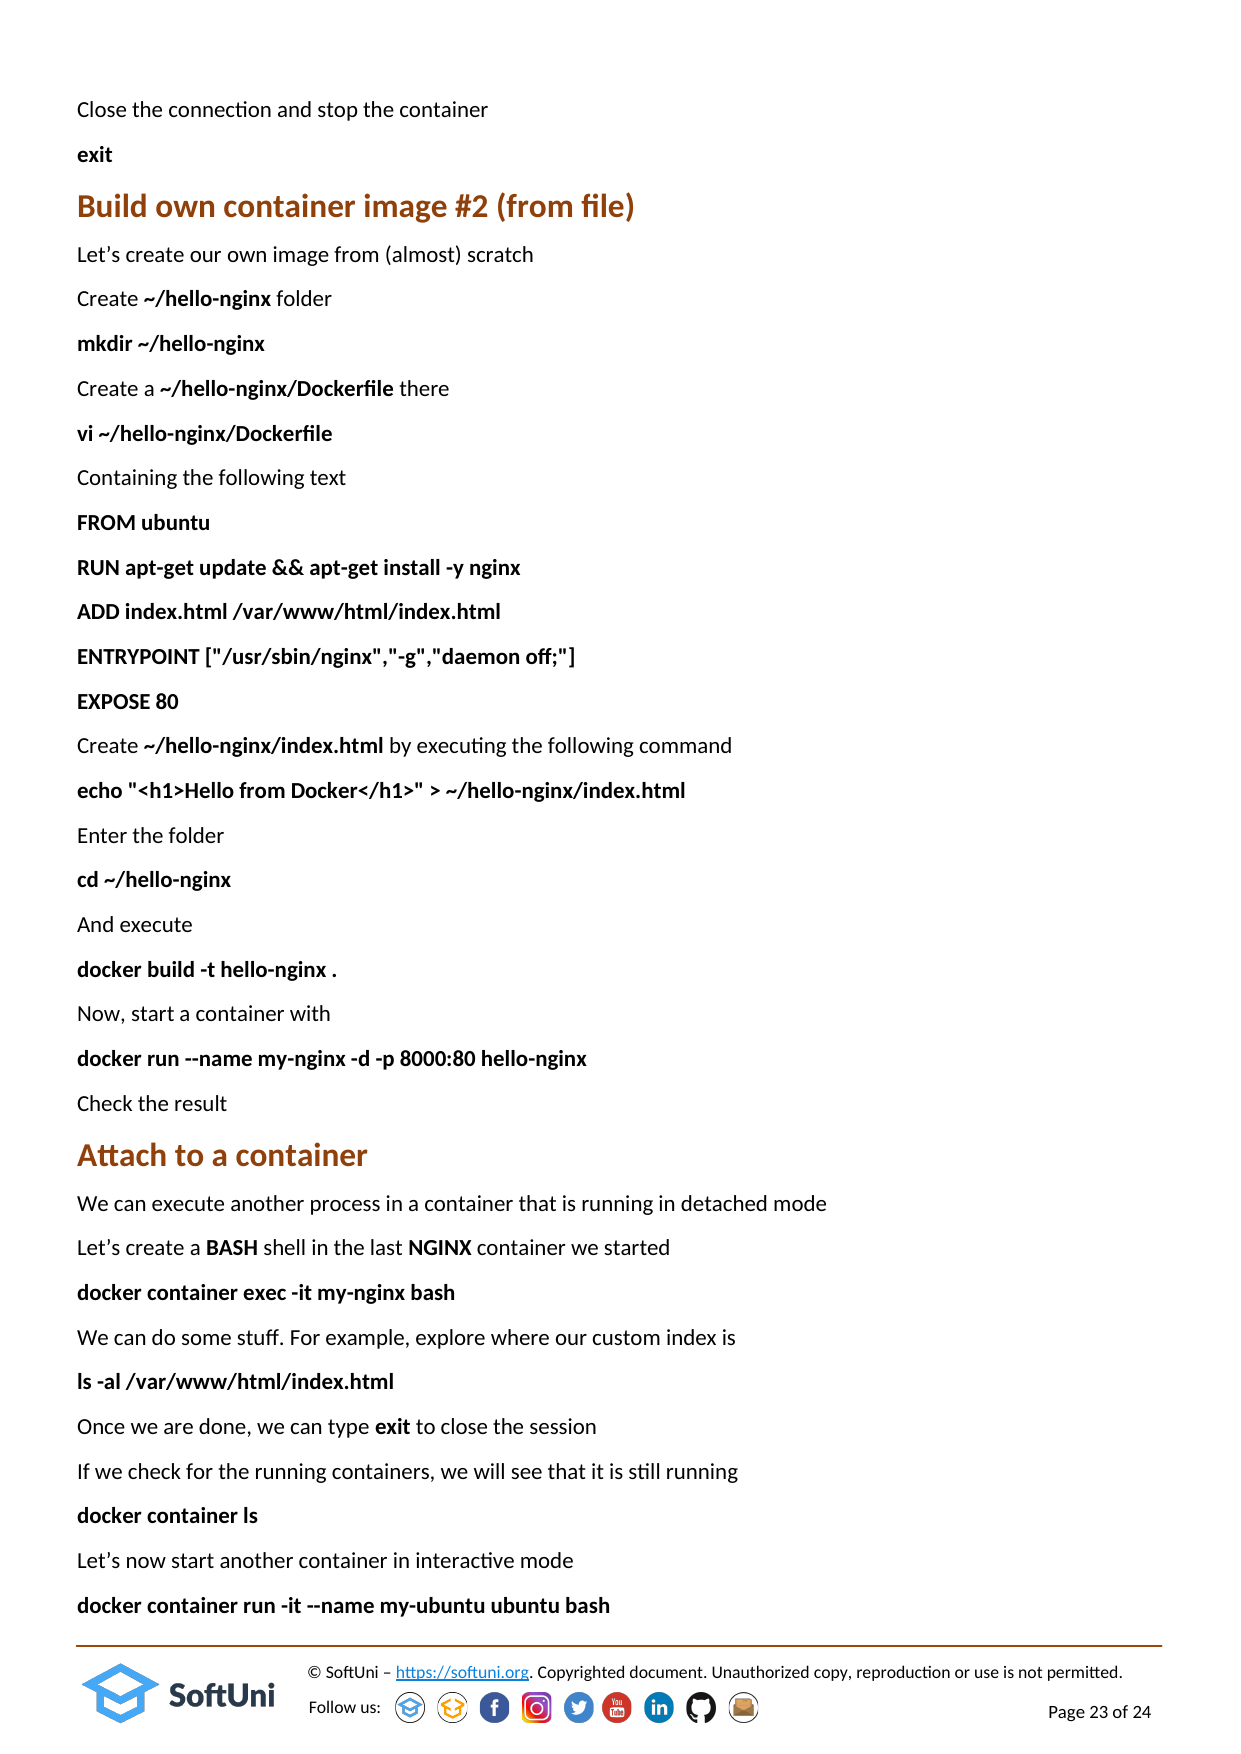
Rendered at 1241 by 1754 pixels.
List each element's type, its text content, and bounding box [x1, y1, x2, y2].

text Enter the folder [77, 821, 1163, 849]
text docker run --name my-nginx -d -p 8000:80 hello-nginx [77, 1044, 1163, 1072]
picture [644, 1714, 653, 1723]
text Check the result [77, 1089, 1163, 1117]
text docker build -t hello-nginx . [77, 955, 1163, 983]
text RUN apt-get update && apt-get install -y nginx [77, 553, 1163, 581]
text mkdir ~/hello-nginx [77, 329, 1163, 357]
text ENTRYPOINT ["/usr/sbin/nginx","-g","daemon off;"] [77, 642, 1163, 670]
picture [479, 1692, 510, 1723]
text We can execute another process in a container that is running in detached mode [77, 1189, 1163, 1217]
picture [564, 1692, 594, 1723]
text Create a ~/hello-nginx/Dockerfile there [77, 374, 1163, 402]
picture [602, 1692, 632, 1723]
picture [644, 1692, 653, 1701]
picture [395, 1692, 425, 1723]
picture [437, 1692, 468, 1723]
text We can do some stuff. For example, explore where our custom index is [77, 1323, 1163, 1351]
text FROM ubuntu [77, 508, 1163, 536]
subtitle Build own container image #2 (from file) [77, 185, 1163, 226]
text vi ~/hello-nginx/Dockerfile [77, 419, 1163, 447]
text exit [77, 140, 1163, 168]
picture [665, 1714, 674, 1723]
text Once we are done, we can type exit to close the session [77, 1412, 1163, 1440]
text EXPOSE 80 [77, 687, 1163, 715]
text cd ~/hello-nginx [77, 866, 1163, 893]
text Let’s create our own image from (almost) scratch [77, 240, 1163, 268]
picture [75, 1658, 281, 1729]
text Close the connection and stop the container [77, 95, 1163, 123]
text Create ~/hello-nginx folder [77, 284, 1163, 313]
picture [728, 1692, 759, 1723]
picture [522, 1692, 552, 1723]
text echo "<h1>Hello from Docker</h1>" > ~/hello-nginx/index.html [77, 776, 1163, 804]
text And execute [77, 910, 1163, 938]
text Let’s now start another container in interactive mode [77, 1546, 1163, 1574]
text docker container exec -it my-nginx bash [77, 1278, 1163, 1306]
text ADD index.html /var/www/html/index.html [77, 597, 1163, 625]
text Containing the following text [77, 463, 1163, 491]
text docker container ls [77, 1502, 1163, 1529]
text Let’s create a BASH shell in the last NGINX container we started [77, 1233, 1163, 1261]
picture [665, 1692, 674, 1701]
text Create ~/hello-nginx/index.html by executing the following command [77, 731, 1163, 759]
text ls -al /var/www/html/index.html [77, 1367, 1163, 1396]
text Now, start a container with [77, 999, 1163, 1028]
text If we check for the running containers, we will see that it is still running [77, 1457, 1163, 1485]
picture [658, 1705, 667, 1714]
subtitle Attach to a container [77, 1134, 1163, 1174]
text docker container run -it --name my-ubuntu ubuntu bash [77, 1591, 1163, 1619]
picture [686, 1692, 716, 1723]
